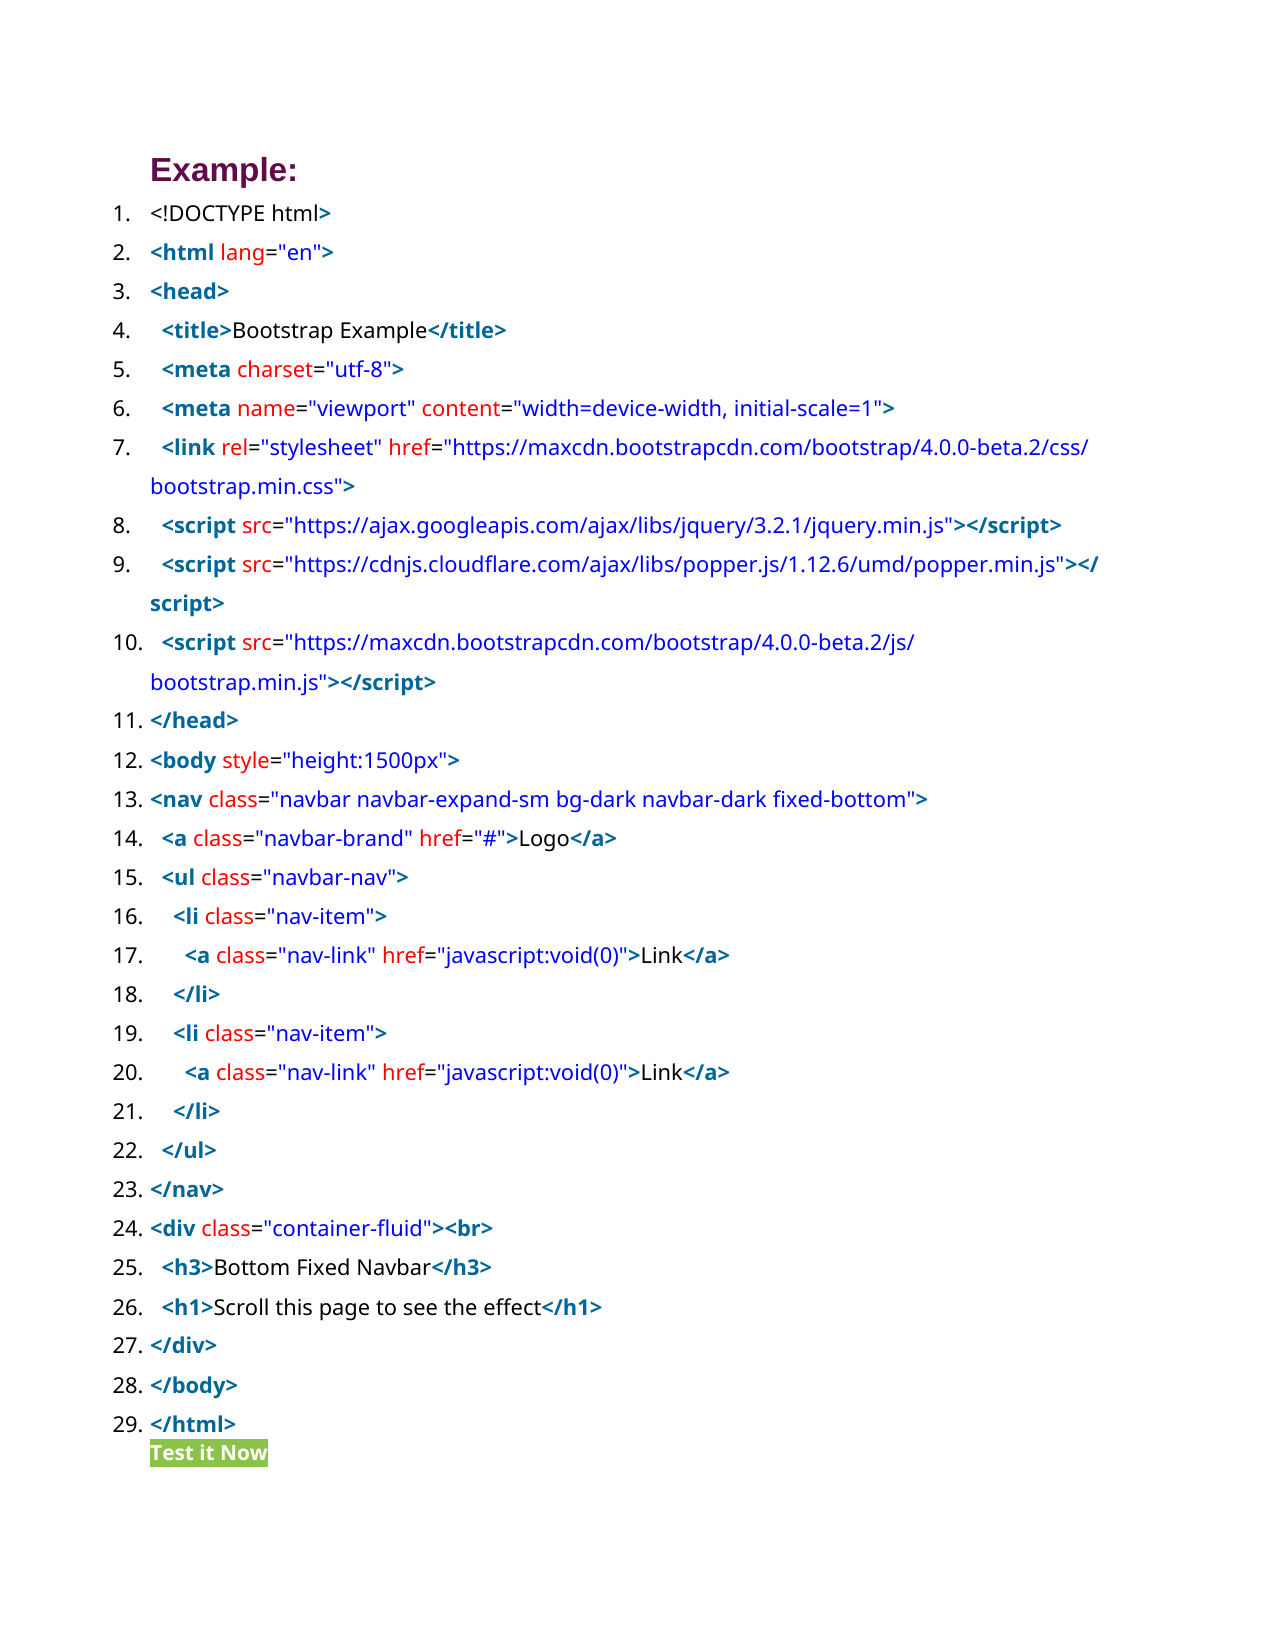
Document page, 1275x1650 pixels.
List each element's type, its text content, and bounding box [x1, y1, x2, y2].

list </html> [112, 1399, 1125, 1438]
list <nav class="navbar navbar-expand-sm bg-dark navbar-dark fixed-bottom"> [112, 774, 1125, 813]
list <a class="nav-link" href="javascript:void(0)">Link</a> [112, 1048, 1125, 1087]
list <ul class="navbar-nav"> [112, 852, 1125, 892]
list <a class="navbar-brand" href="#">Logo</a> [112, 813, 1125, 852]
list <div class="container-fluid"><br> [112, 1204, 1125, 1243]
list <li class="nav-item"> [112, 1009, 1125, 1048]
list <meta name="viewport" content="width=device-width, initial-scale=1"> [112, 384, 1125, 423]
list <html lang="en"> [112, 227, 1125, 267]
list <a class="nav-link" href="javascript:void(0)">Link</a> [112, 931, 1125, 970]
list </li> [112, 970, 1125, 1009]
subtitle Example: [150, 150, 1125, 188]
list <li class="nav-item"> [112, 892, 1125, 931]
text Test it Now [150, 1438, 1125, 1467]
list <script src="https://maxcdn.bootstrapcdn.com/bootstrap/4.0.0-beta.2/js/bootstrap.min.js"></script> [112, 618, 1125, 696]
list <body style="height:1500px"> [112, 735, 1125, 774]
list <script src="https://cdnjs.cloudflare.com/ajax/libs/popper.js/1.12.6/umd/popper.min.js"></script> [112, 540, 1125, 618]
list <h1>Scroll this page to see the effect</h1> [112, 1282, 1125, 1321]
list </nav> [112, 1165, 1125, 1204]
list </ul> [112, 1126, 1125, 1165]
list </head> [112, 696, 1125, 735]
list </body> [112, 1360, 1125, 1399]
list <h3>Bottom Fixed Navbar</h3> [112, 1243, 1125, 1282]
list <head> [112, 267, 1125, 306]
list <!DOCTYPE html> [112, 188, 1125, 227]
list </li> [112, 1087, 1125, 1126]
list <meta charset="utf-8"> [112, 345, 1125, 384]
list <link rel="stylesheet" href="https://maxcdn.bootstrapcdn.com/bootstrap/4.0.0-beta.2/css/bootstrap.min.css"> [112, 423, 1125, 501]
list </div> [112, 1321, 1125, 1360]
list <script src="https://ajax.googleapis.com/ajax/libs/jquery/3.2.1/jquery.min.js"></script> [112, 501, 1125, 540]
list <title>Bootstrap Example</title> [112, 306, 1125, 345]
